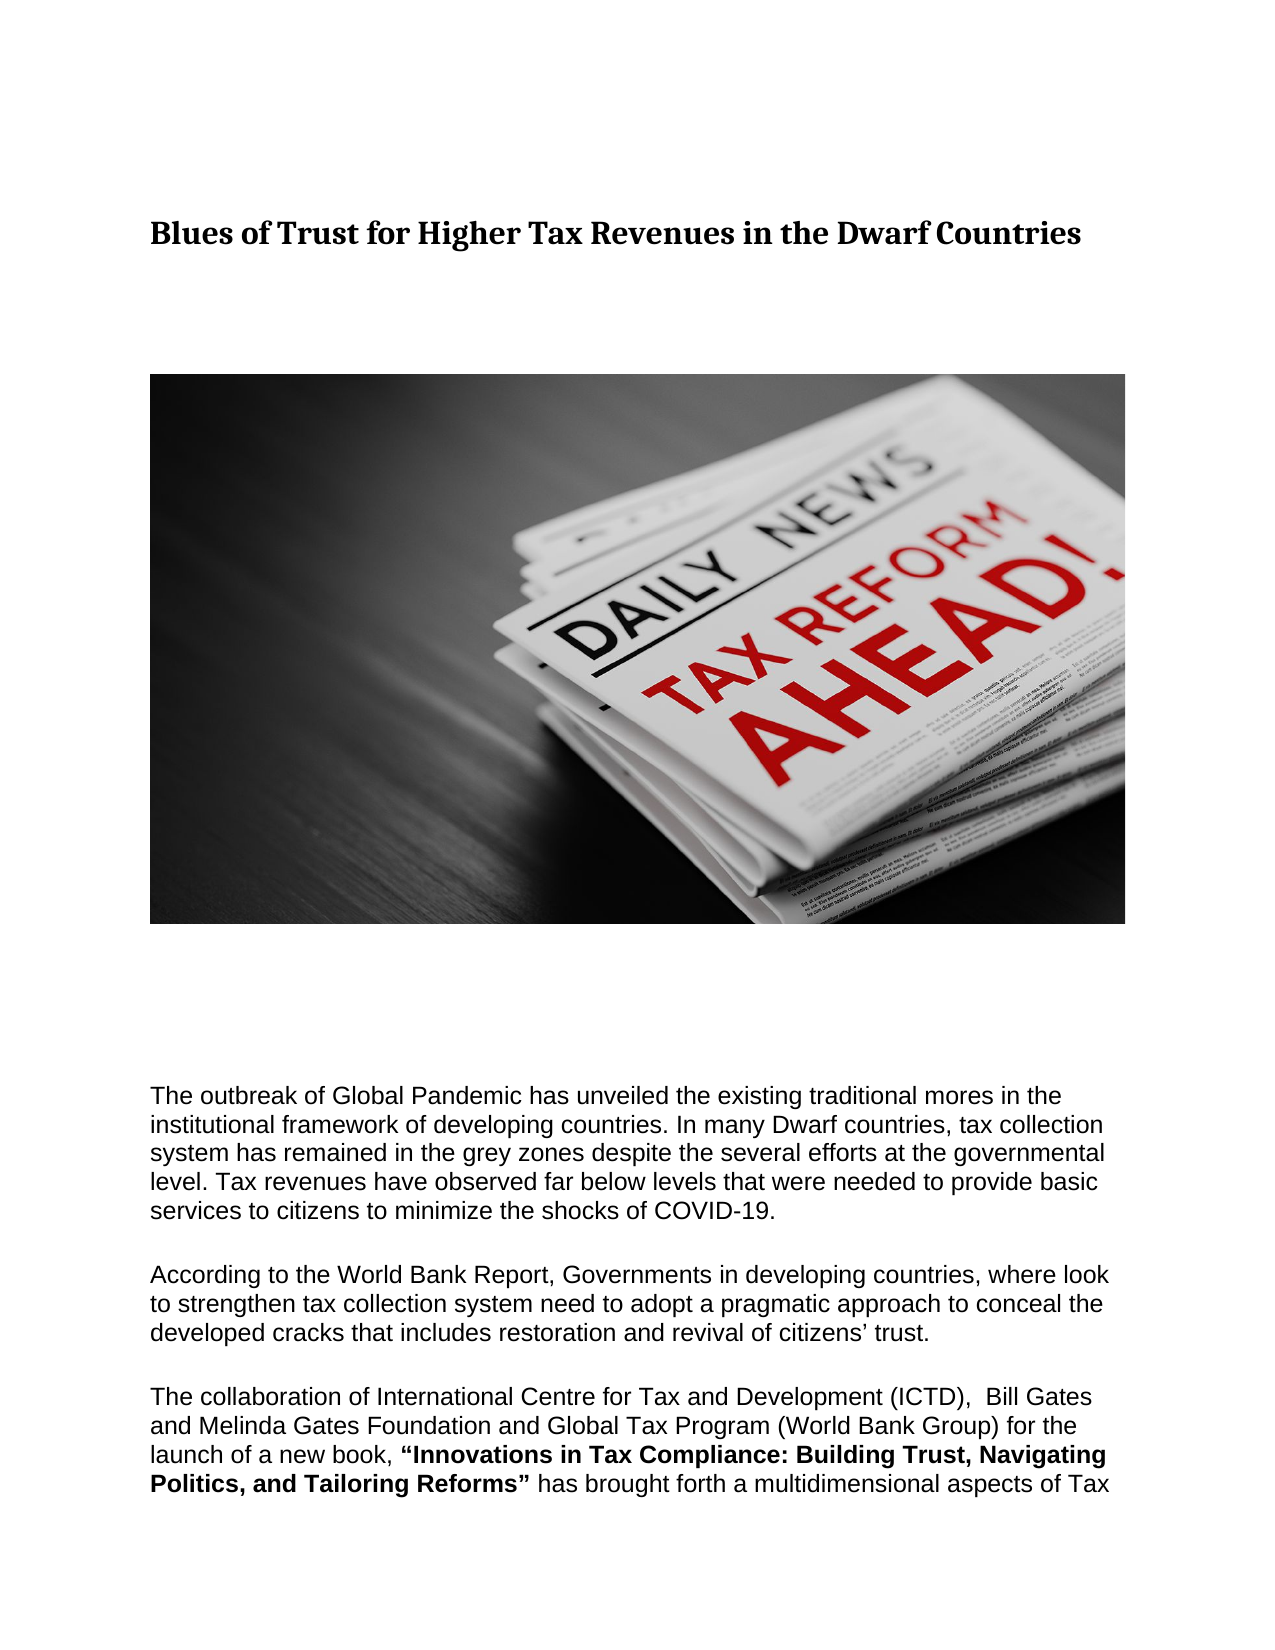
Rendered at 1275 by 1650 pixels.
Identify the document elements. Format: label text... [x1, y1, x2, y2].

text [150, 1382, 1125, 1497]
text The outbreak of Global Pandemic has unveiled the existing traditional mores in the institutional framework of developing countries. In many Dwarf countries, tax collection system has remained in the grey zones despite the several efforts at the governmental level. Tax revenues have observed far below levels that were needed to provide basic services to citizens to minimize the shocks of COVID-19. [150, 1081, 1125, 1224]
text According to the World Bank Report, Governments in developing countries, where look to strengthen tax collection system need to adopt a pragmatic approach to conceal the developed cracks that includes restoration and revival of citizens’ trust. [150, 1260, 1125, 1347]
picture [150, 374, 1125, 924]
text Blues of Trust for Higher Tax Revenues in the Dwarf Countries [150, 214, 1125, 253]
